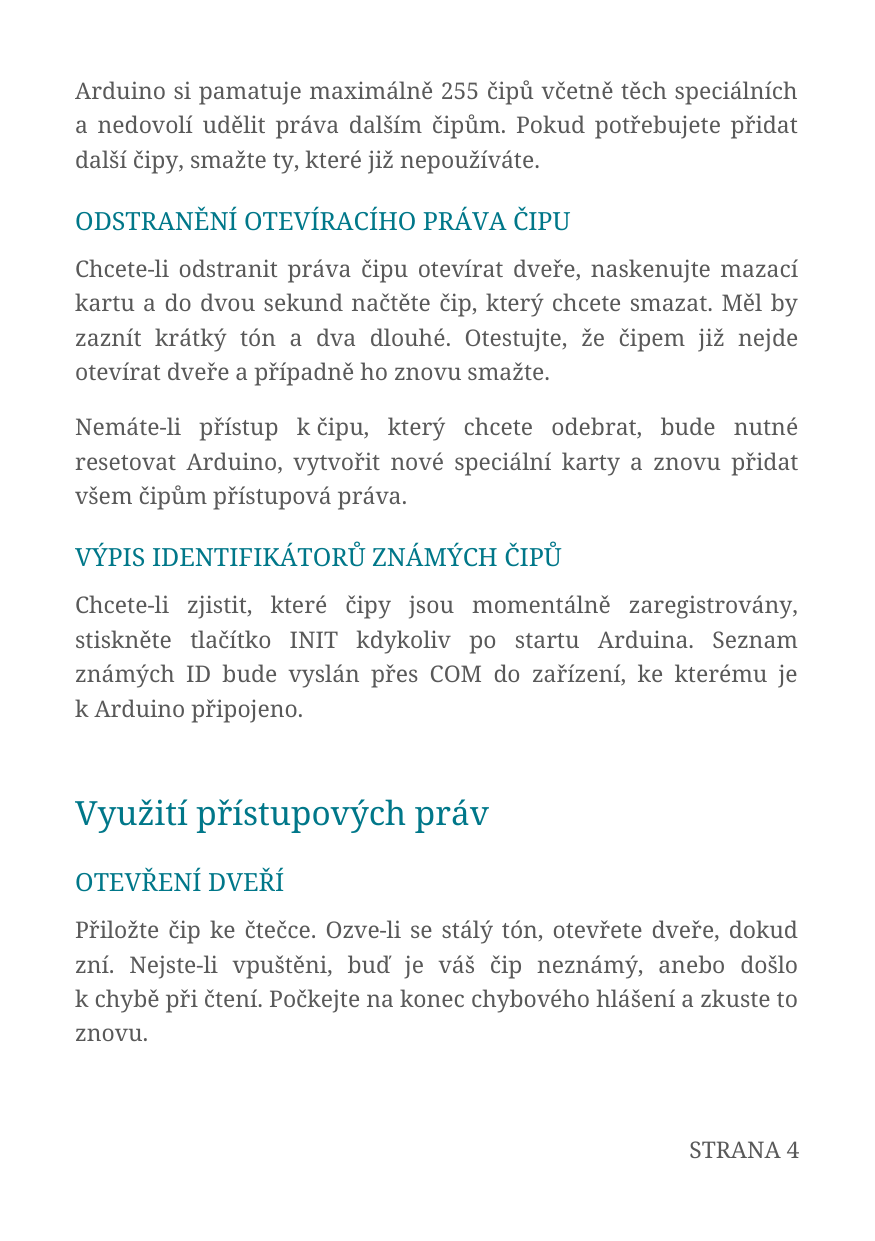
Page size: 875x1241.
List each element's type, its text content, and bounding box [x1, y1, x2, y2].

subtitle Výpis identifikátorů známých čipů [75, 539, 799, 573]
subtitle Otevření dveří [75, 864, 799, 898]
subtitle Využití přístupových práv [75, 789, 799, 835]
text Chcete-li zjistit, které čipy jsou momentálně zaregistrovány, stiskněte tlačítko INIT kdykoliv po startu Arduina. Seznam známých ID bude vyslán přes COM do zařízení, ke kterému je k Arduino připojeno. [75, 589, 799, 724]
subtitle Odstranění otevíracího práva čipu [75, 203, 799, 237]
text Přiložte čip ke čtečce. Ozve-li se stálý tón, otevřete dveře, dokud zní. Nejste-li vpuštěni, buď je váš čip neznámý, anebo došlo k chybě při čtení. Počkejte na konec chybového hlášení a zkuste to znovu. [75, 914, 799, 1048]
text Nemáte-li přístup k čipu, který chcete odebrat, bude nutné resetovat Arduino, vytvořit nové speciální karty a znovu přidat všem čipům přístupová práva. [75, 411, 799, 511]
text Chcete-li odstranit práva čipu otevírat dveře, naskenujte mazací kartu a do dvou sekund načtěte čip, který chcete smazat. Měl by zaznít krátký tón a dva dlouhé. Otestujte, že čipem již nejde otevírat dveře a případně ho znovu smažte. [75, 253, 799, 387]
text Arduino si pamatuje maximálně 255 čipů včetně těch speciálních a nedovolí udělit práva dalším čipům. Pokud potřebujete přidat další čipy, smažte ty, které již nepoužíváte. [75, 75, 799, 175]
